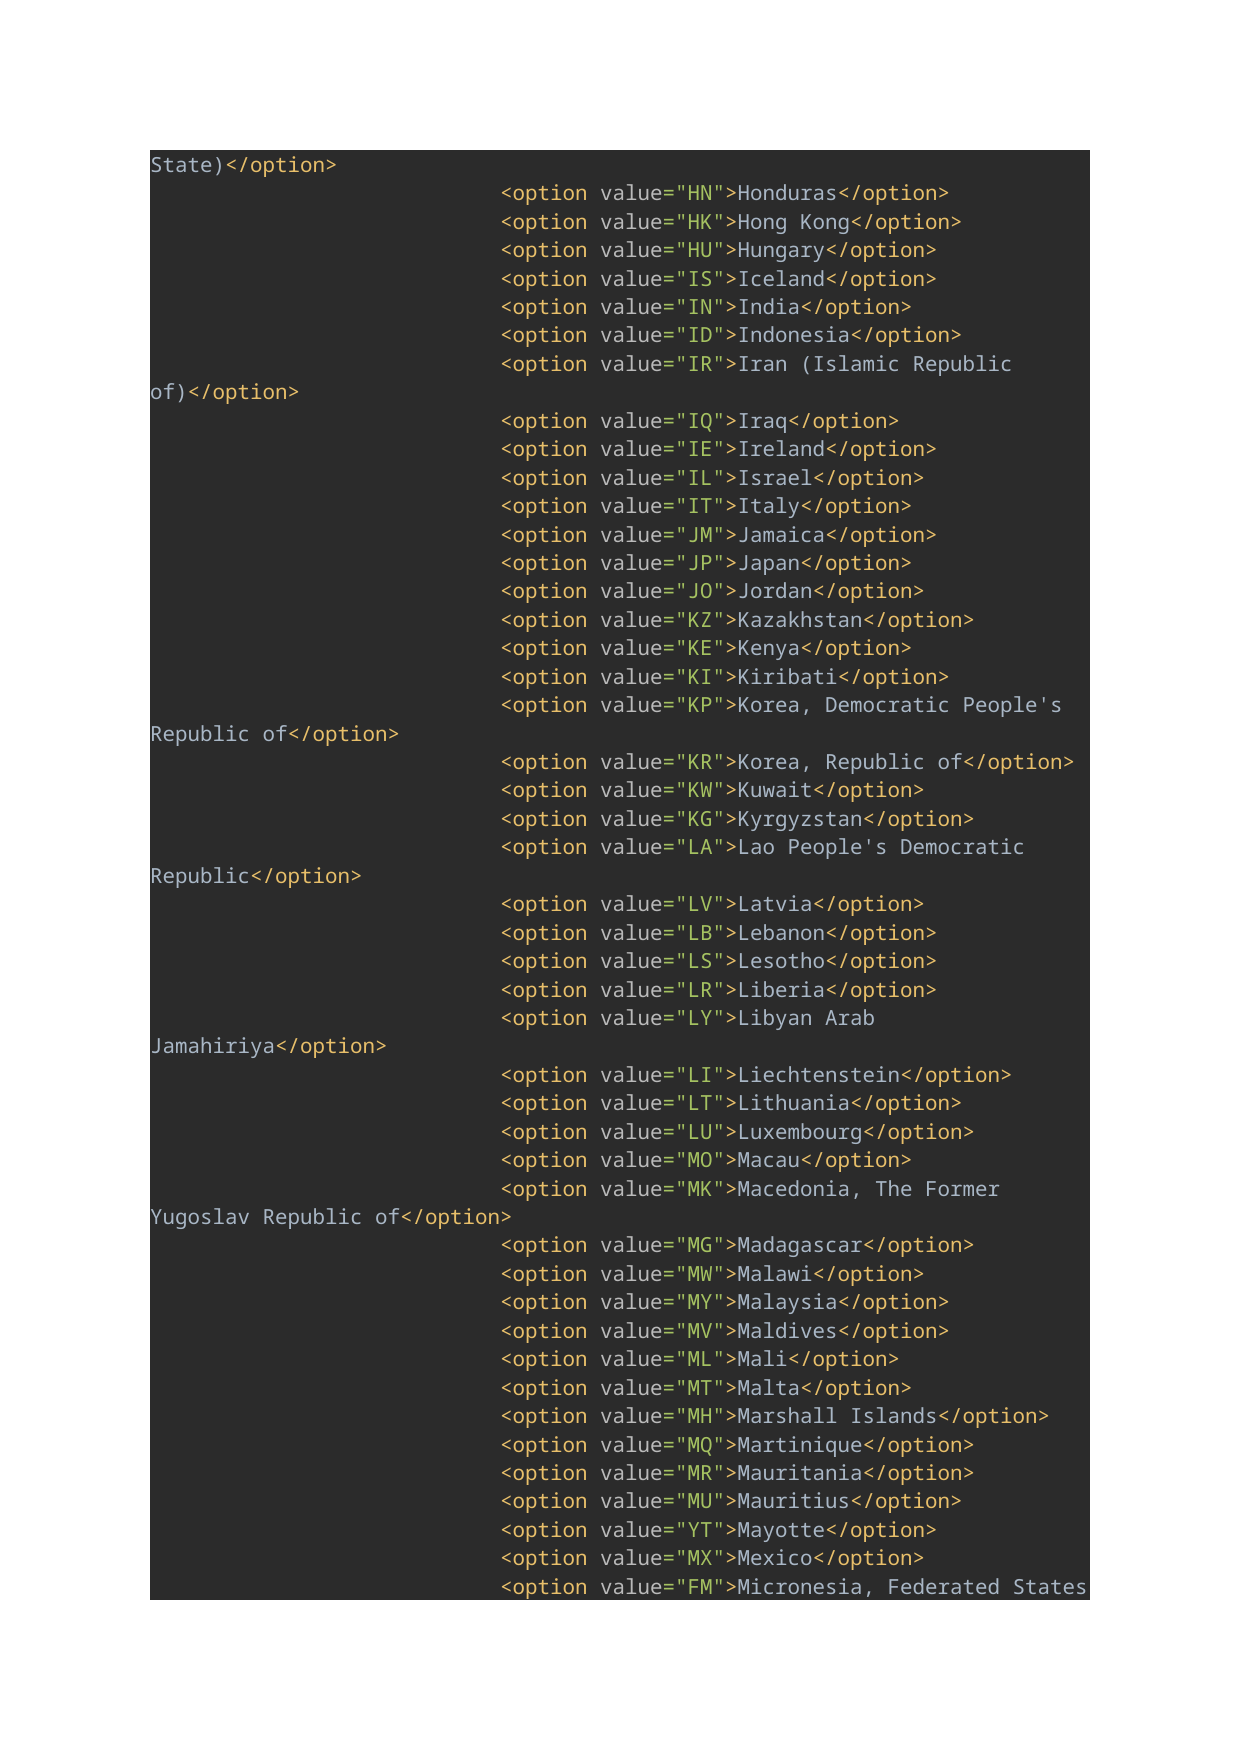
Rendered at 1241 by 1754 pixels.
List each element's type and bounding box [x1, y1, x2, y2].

text [150, 150, 1090, 1600]
